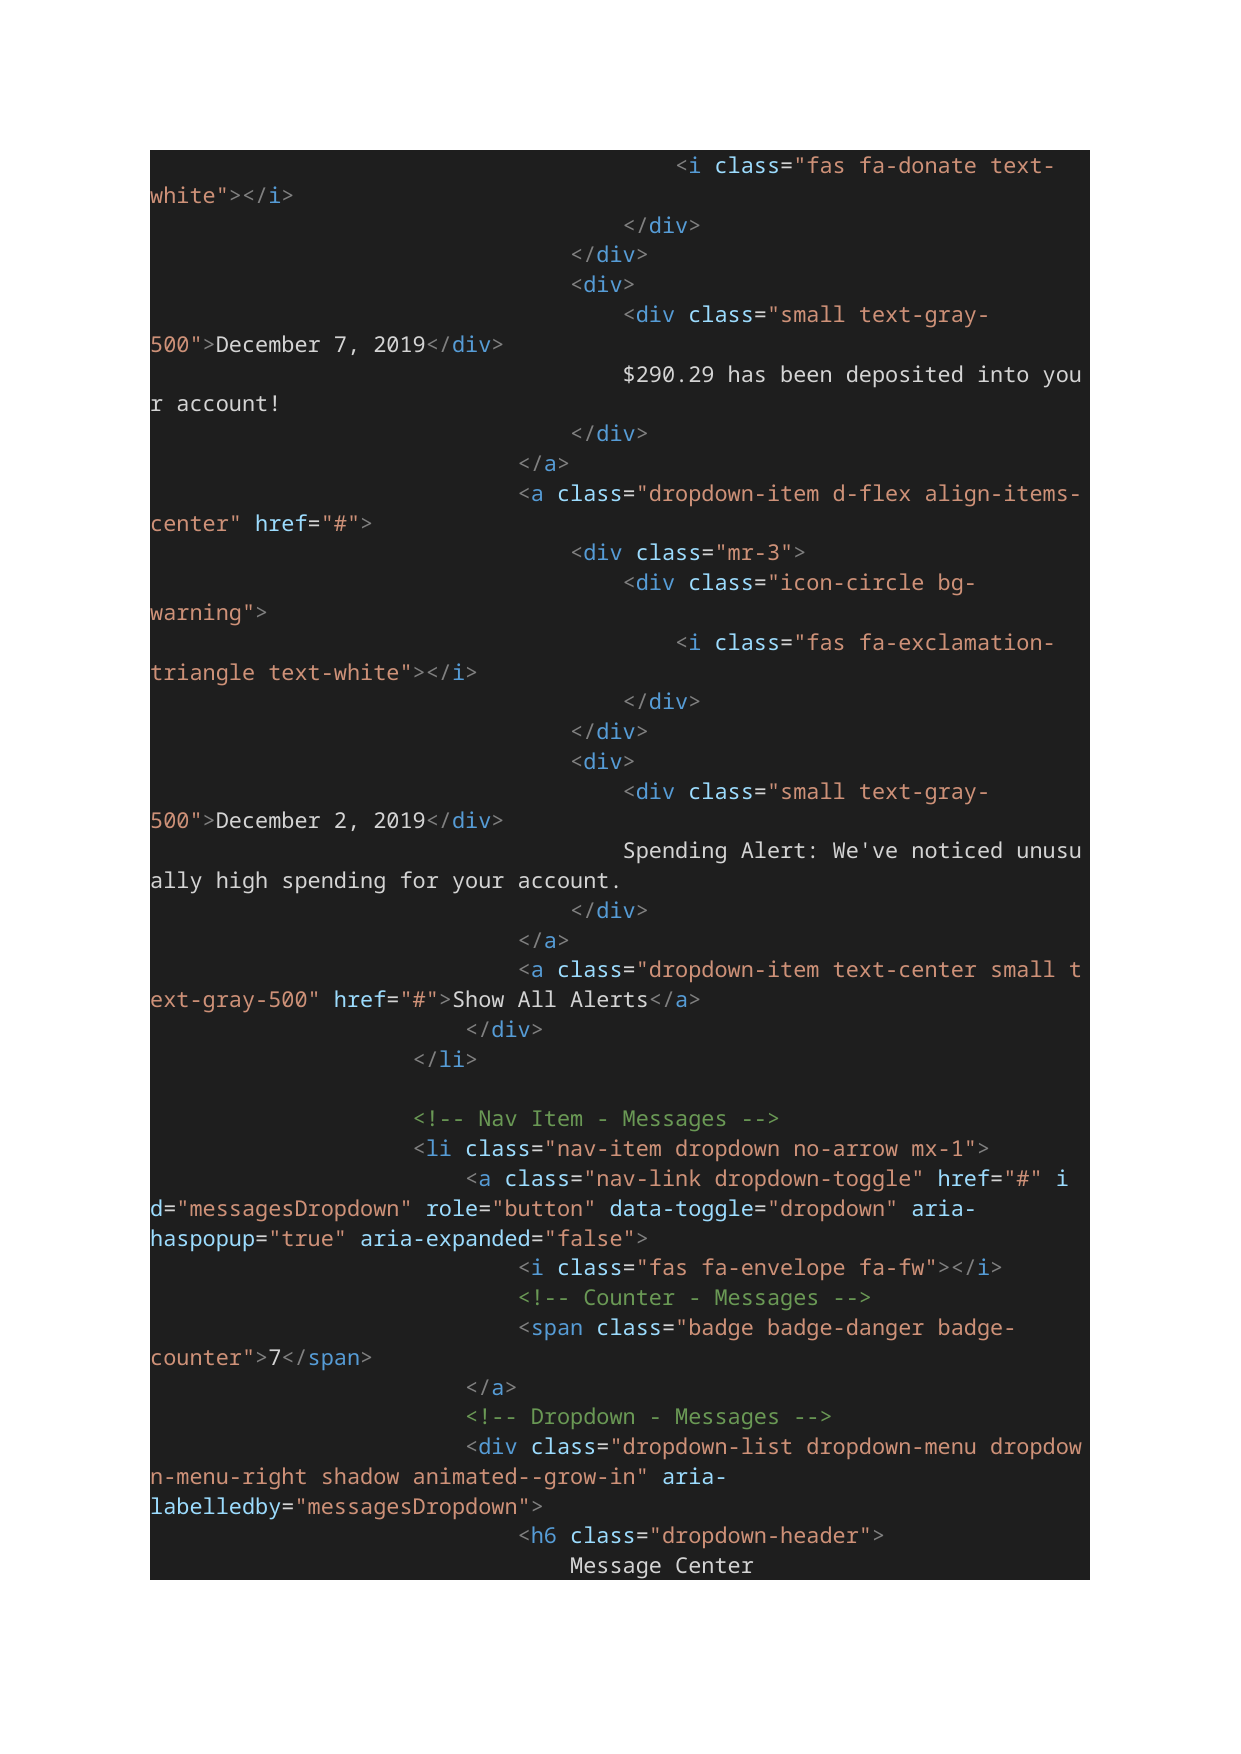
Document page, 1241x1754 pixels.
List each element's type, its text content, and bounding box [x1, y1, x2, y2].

text </a> [150, 924, 1090, 954]
text $290.29 has been deposited into your account! [150, 358, 1090, 418]
text <h6 class="dropdown-header"> [150, 1520, 1090, 1550]
text </div> [150, 686, 1090, 716]
text Spending Alert: We've noticed unusually high spending for your account. [150, 835, 1090, 895]
text <div class="mr-3"> [150, 537, 1090, 567]
text </a> [150, 448, 1090, 478]
text </div> [150, 209, 1090, 239]
text <!-- Dropdown - Messages --> [150, 1401, 1090, 1431]
text </div> [150, 418, 1090, 448]
text <div> [150, 269, 1090, 299]
text </div> [150, 1014, 1090, 1044]
text <a class="dropdown-item text-center small text-gray-500" href="#">Show All Alerts</a> [150, 954, 1090, 1014]
text <i class="fas fa-exclamation-triangle text-white"></i> [150, 627, 1090, 686]
text <div class="dropdown-list dropdown-menu dropdown-menu-right shadow animated--grow-in" aria-labelledby="messagesDropdown"> [150, 1431, 1090, 1520]
text Message Center [150, 1550, 1090, 1580]
text <i class="fas fa-envelope fa-fw"></i> [150, 1252, 1090, 1282]
text <div class="small text-gray-500">December 7, 2019</div> [150, 299, 1090, 358]
text </div> [150, 895, 1090, 924]
text <a class="nav-link dropdown-toggle" href="#" id="messagesDropdown" role="button" data-toggle="dropdown" aria-haspopup="true" aria-expanded="false"> [150, 1163, 1090, 1252]
text <span class="badge badge-danger badge-counter">7</span> [150, 1312, 1090, 1371]
text </div> [150, 239, 1090, 269]
text <!-- Counter - Messages --> [150, 1282, 1090, 1312]
text <i class="fas fa-donate text-white"></i> [150, 150, 1090, 209]
text <li class="nav-item dropdown no-arrow mx-1"> [150, 1133, 1090, 1163]
text <div class="icon-circle bg-warning"> [150, 567, 1090, 627]
text <!-- Nav Item - Messages --> [150, 1103, 1090, 1133]
text <div> [150, 746, 1090, 776]
text <a class="dropdown-item d-flex align-items-center" href="#"> [150, 478, 1090, 537]
text <div class="small text-gray-500">December 2, 2019</div> [150, 776, 1090, 835]
text </li> [150, 1044, 1090, 1073]
text </div> [150, 716, 1090, 746]
text </a> [150, 1371, 1090, 1401]
